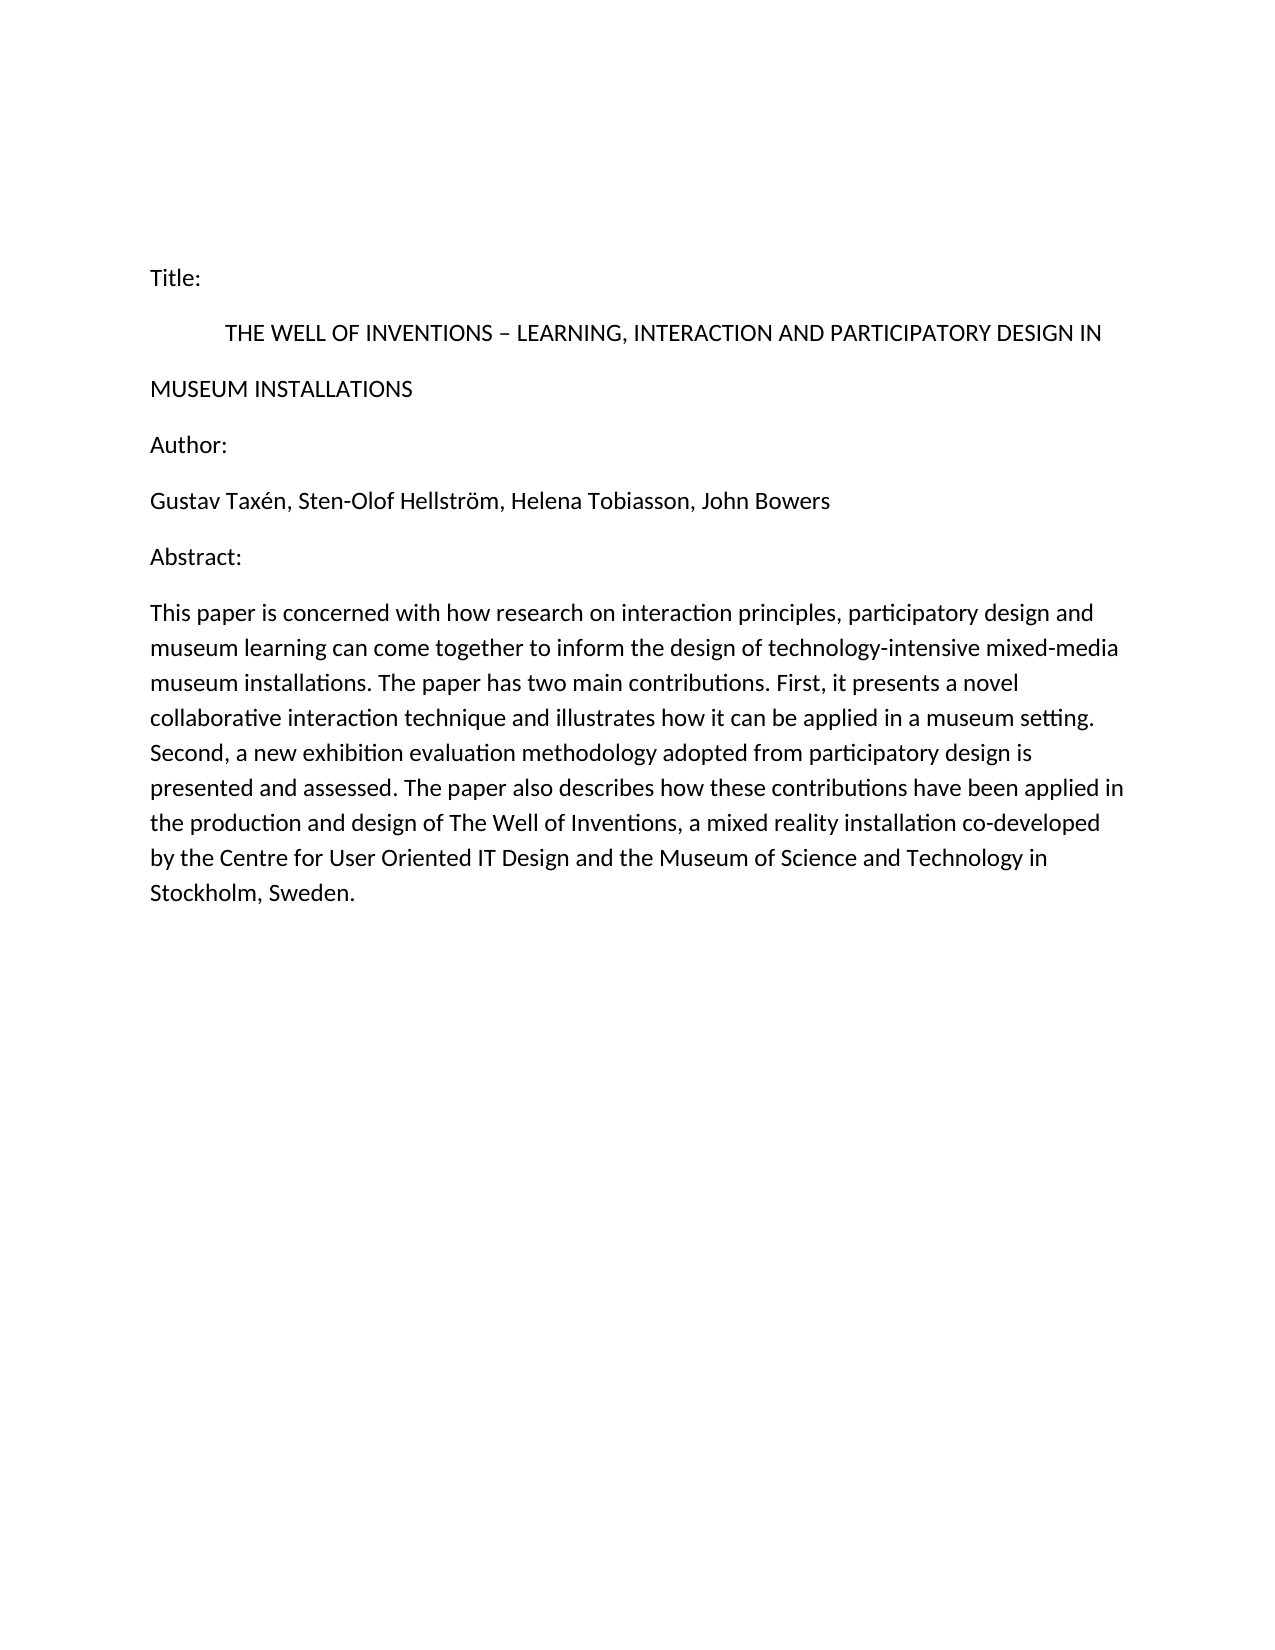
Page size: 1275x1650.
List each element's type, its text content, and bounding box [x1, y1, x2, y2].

text Abstract: [150, 541, 1125, 571]
text Title: [150, 262, 1125, 292]
text Gustav Taxén, Sten-Olof Hellström, Helena Tobiasson, John Bowers [150, 485, 1125, 516]
text THE WELL OF INVENTIONS – LEARNING, INTERACTION AND PARTICIPATORY DESIGN IN [150, 317, 1125, 348]
text Author: [150, 429, 1125, 460]
text MUSEUM INSTALLATIONS [150, 373, 1125, 404]
text This paper is concerned with how research on interaction principles, participatory design and museum learning can come together to inform the design of technology-intensive mixed-media museum installations. The paper has two main contributions. First, it presents a novel collaborative interaction technique and illustrates how it can be applied in a museum setting. Second, a new exhibition evaluation methodology adopted from participatory design is presented and assessed. The paper also describes how these contributions have been applied in the production and design of The Well of Inventions, a mixed reality installation co-developed by the Centre for User Oriented IT Design and the Museum of Science and Technology in Stockholm, Sweden. [150, 597, 1125, 907]
